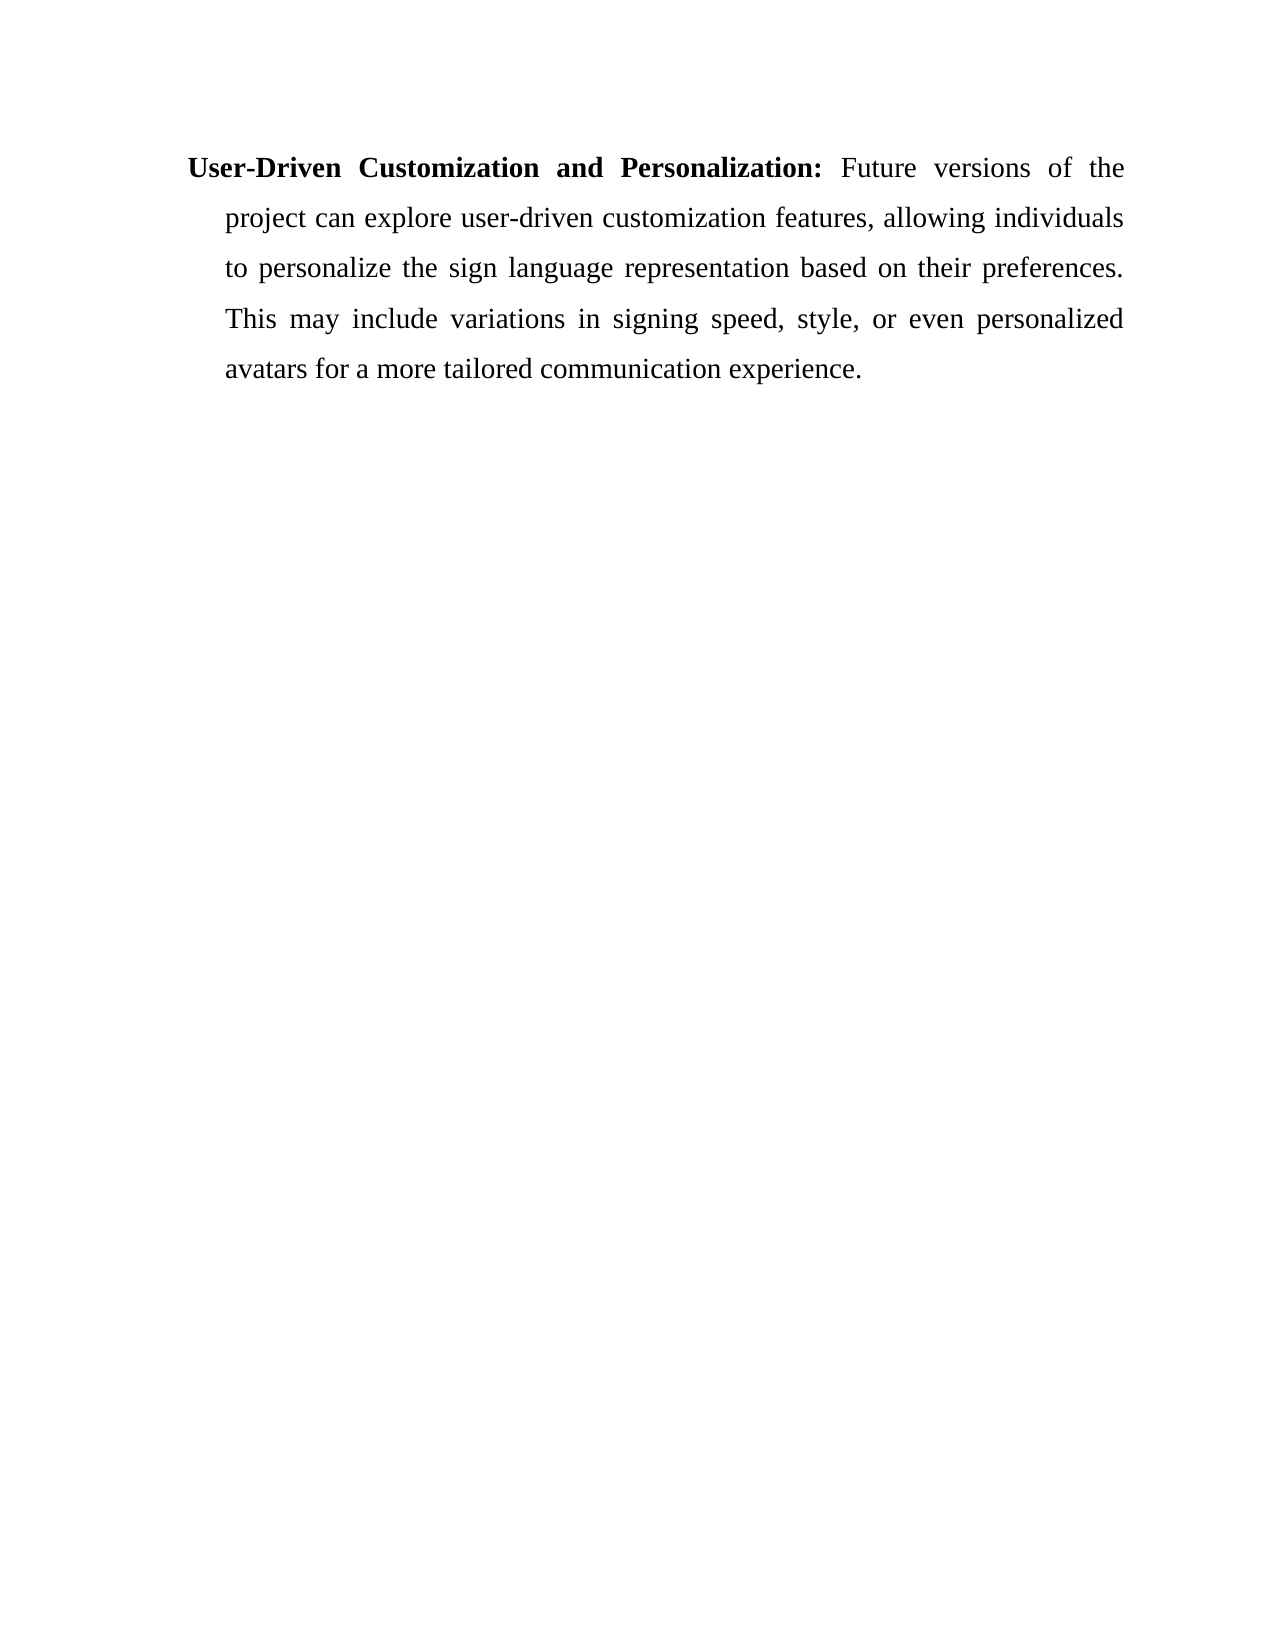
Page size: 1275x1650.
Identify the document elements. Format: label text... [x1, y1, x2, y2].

list User-Driven Customization and Personalization: Future versions of the project can explore user-driven customization features, allowing individuals to personalize the sign language representation based on their preferences. This may include variations in signing speed, style, or even personalized avatars for a more tailored communication experience. [187, 150, 1125, 385]
